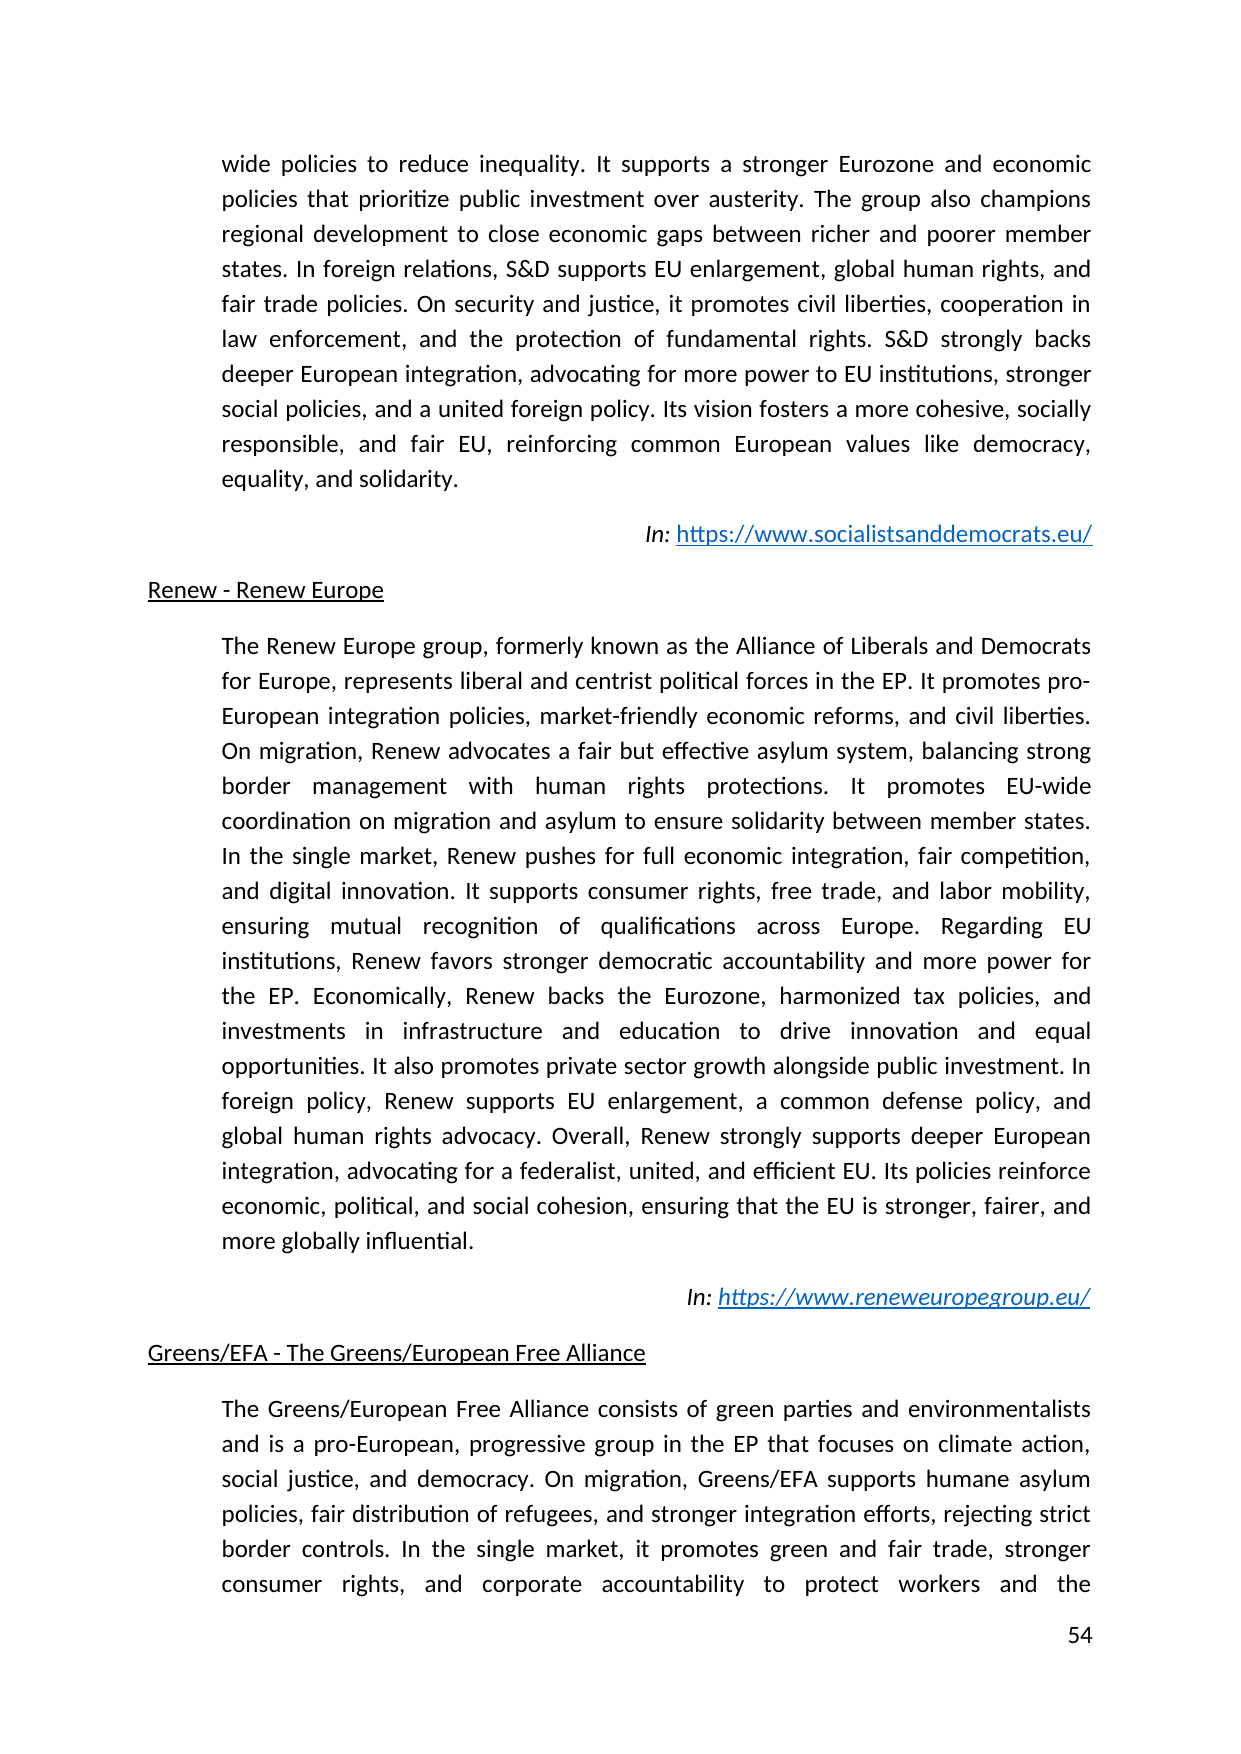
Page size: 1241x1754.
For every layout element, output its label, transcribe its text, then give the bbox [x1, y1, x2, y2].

text In: https://www.socialistsanddemocrats.eu/ [221, 518, 1092, 549]
text In: https://www.reneweuropegroup.eu/ [221, 1281, 1092, 1312]
text Renew - Renew Europe [148, 574, 1092, 605]
text Greens/EFA - The Greens/European Free Alliance [148, 1337, 1092, 1367]
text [221, 148, 1092, 493]
text The Renew Europe group, formerly known as the Alliance of Liberals and Democrats for Europe, represents liberal and centrist political forces in the EP. It promotes pro-European integration policies, market-friendly economic reforms, and civil liberties. On migration, Renew advocates a fair but effective asylum system, balancing strong border management with human rights protections. It promotes EU-wide coordination on migration and asylum to ensure solidarity between member states. In the single market, Renew pushes for full economic integration, fair competition, and digital innovation. It supports consumer rights, free trade, and labor mobility, ensuring mutual recognition of qualifications across Europe. Regarding EU institutions, Renew favors stronger democratic accountability and more power for the EP. Economically, Renew backs the Eurozone, harmonized tax policies, and investments in infrastructure and education to drive innovation and equal opportunities. It also promotes private sector growth alongside public investment. In foreign policy, Renew supports EU enlargement, a common defense policy, and global human rights advocacy. Overall, Renew strongly supports deeper European integration, advocating for a federalist, united, and efficient EU. Its policies reinforce economic, political, and social cohesion, ensuring that the EU is stronger, fairer, and more globally influential. [221, 630, 1092, 1256]
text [221, 1393, 1092, 1598]
